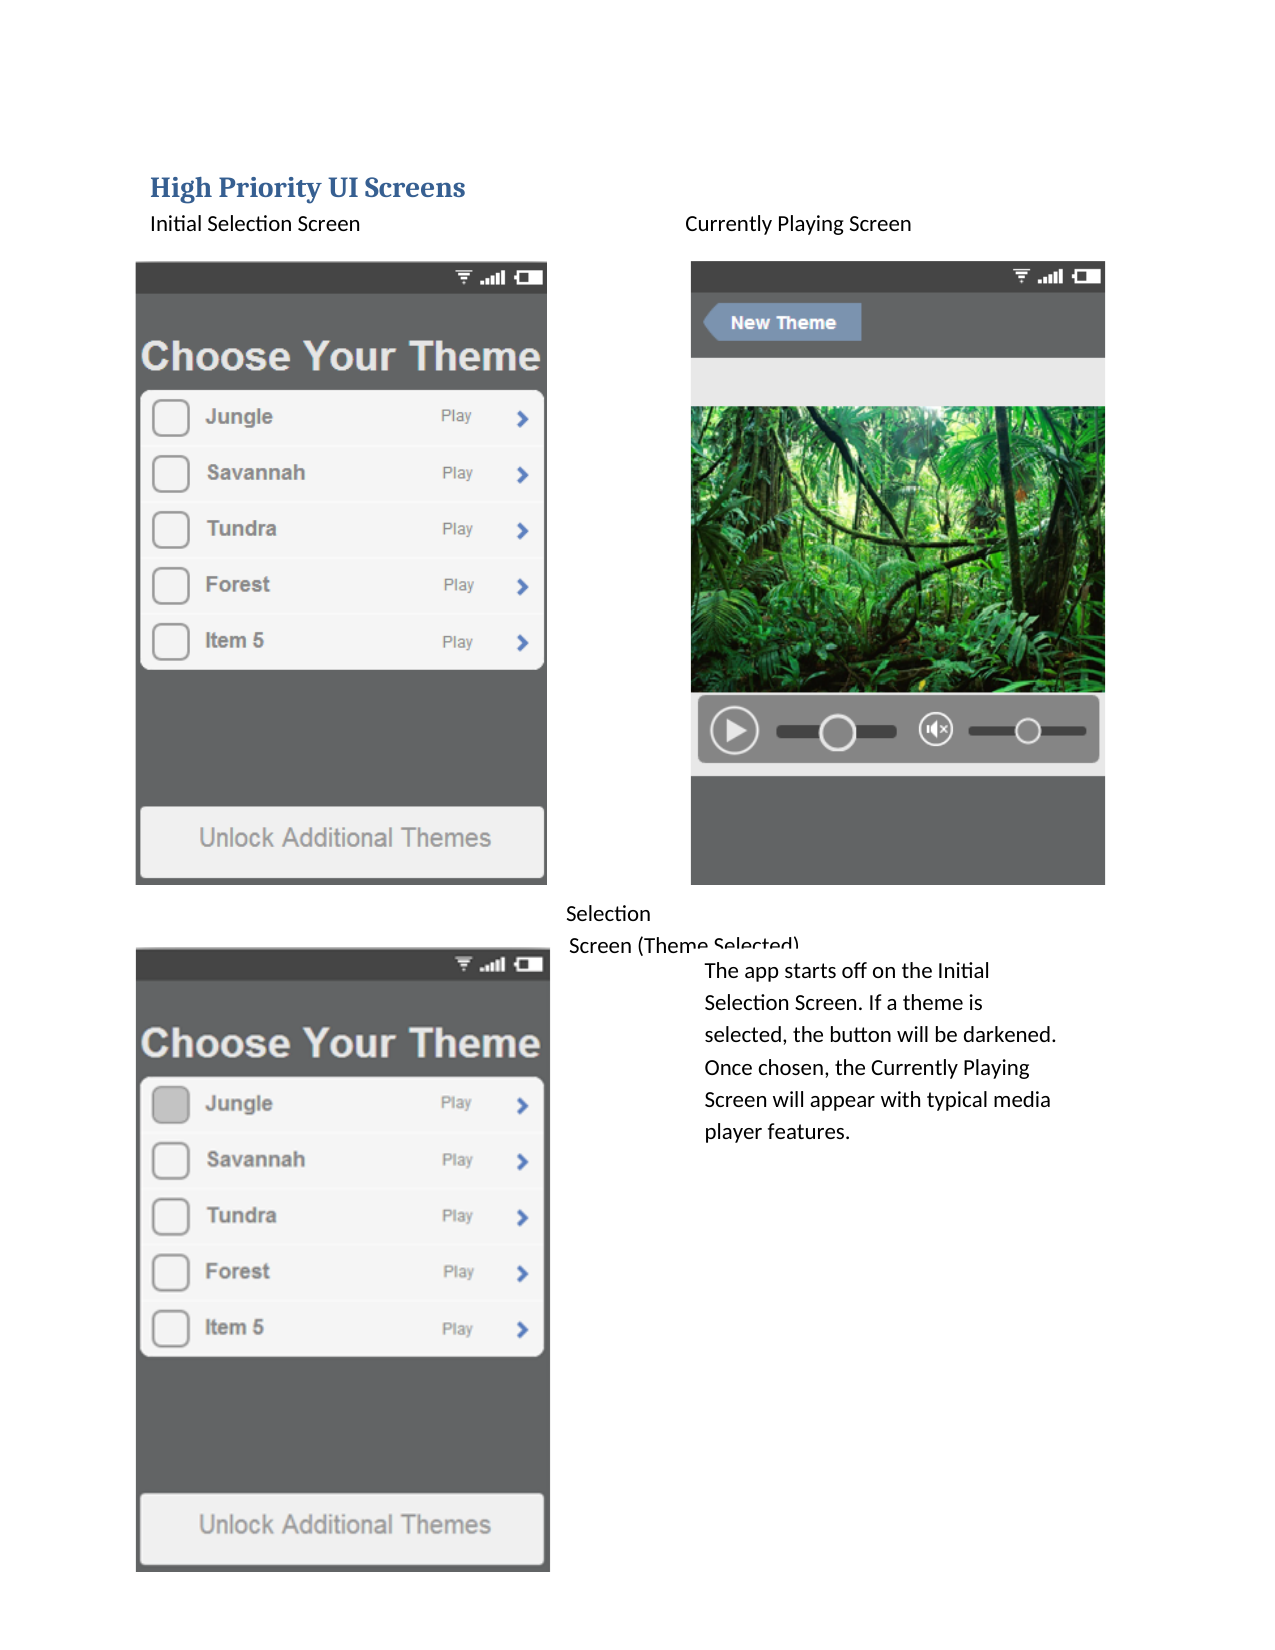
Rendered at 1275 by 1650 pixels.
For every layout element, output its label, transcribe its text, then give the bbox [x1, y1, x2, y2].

text Selection Screen (Theme Selected) [150, 899, 1125, 959]
picture [134, 947, 549, 1570]
picture [689, 261, 1105, 883]
text Initial Selection Screen Currently Playing Screen [150, 209, 1125, 237]
picture [134, 261, 547, 883]
